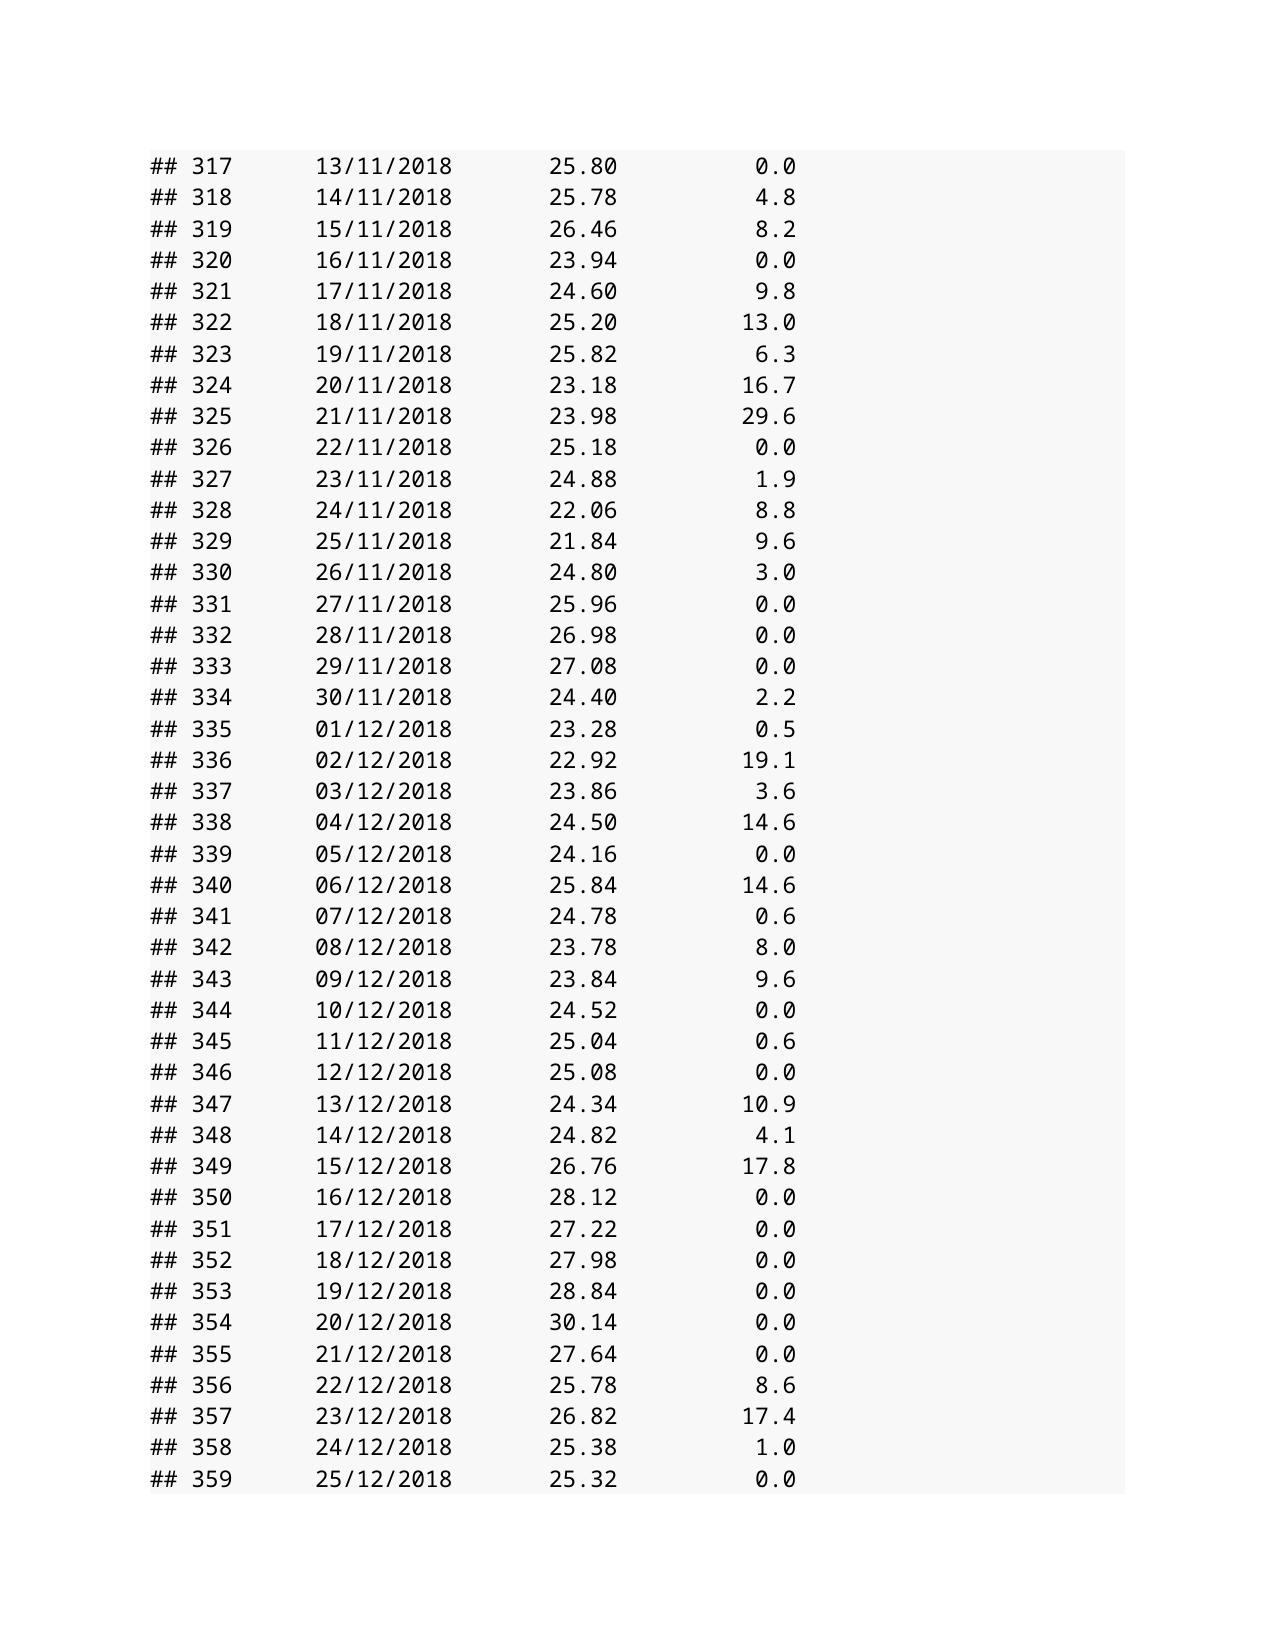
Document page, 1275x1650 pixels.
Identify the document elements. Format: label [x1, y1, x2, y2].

text [150, 150, 1125, 1494]
